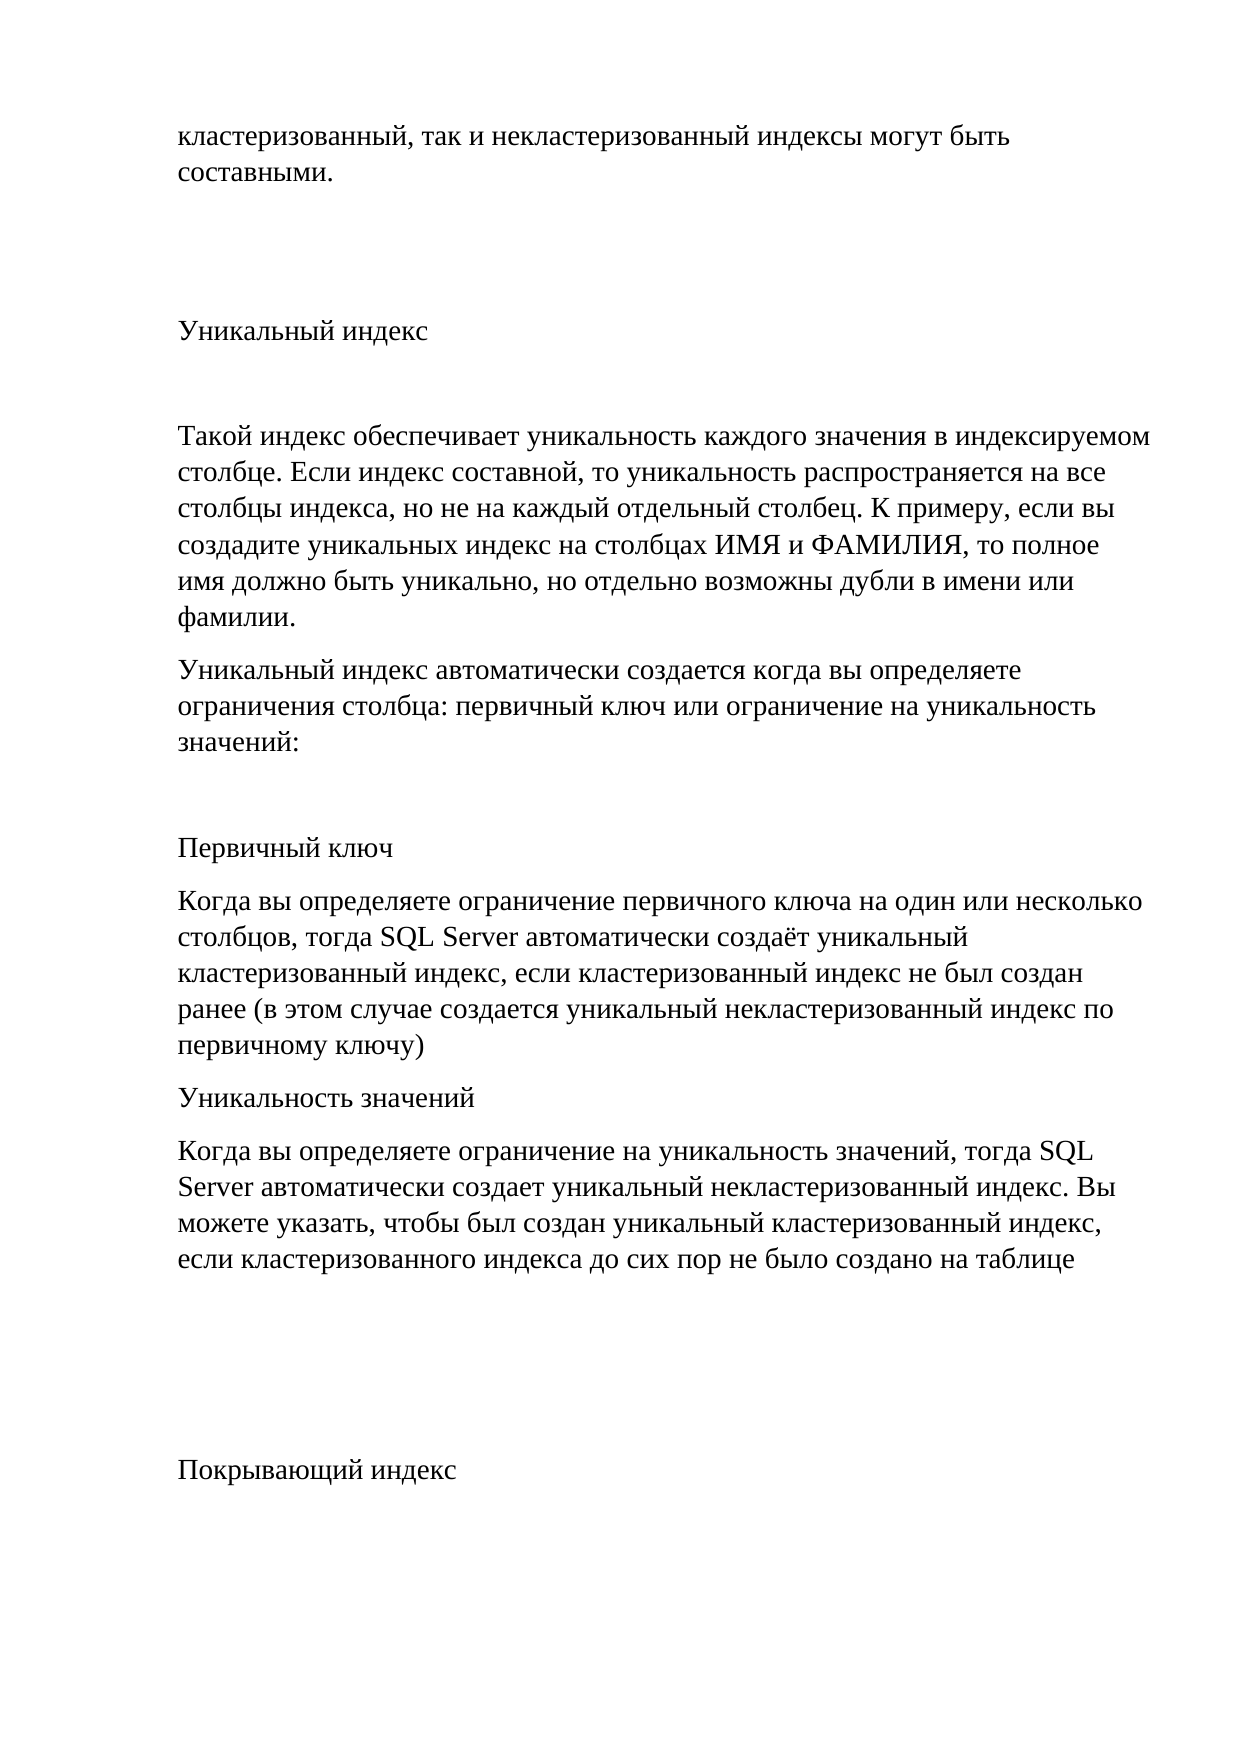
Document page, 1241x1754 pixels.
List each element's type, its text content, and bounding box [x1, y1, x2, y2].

text Уникальность значений [177, 1080, 1152, 1113]
text Когда вы определяете ограничение на уникальность значений, тогда SQL Server автоматически создает уникальный некластеризованный индекс. Вы можете указать, чтобы был создан уникальный кластеризованный индекс, если кластеризованного индекса до сих пор не было создано на таблице [177, 1133, 1152, 1275]
text Уникальный индекс [177, 313, 1152, 346]
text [177, 118, 1152, 188]
text Покрывающий индекс [177, 1452, 1152, 1486]
text Такой индекс обеспечивает уникальность каждого значения в индексируемом столбце. Если индекс составной, то уникальность распространяется на все столбцы индекса, но не на каждый отдельный столбец. К примеру, если вы создадите уникальных индекс на столбцах ИМЯ и ФАМИЛИЯ, то полное имя должно быть уникально, но отдельно возможны дубли в имени или фамилии. [177, 418, 1152, 633]
text Когда вы определяете ограничение первичного ключа на один или несколько столбцов, тогда SQL Server автоматически создаёт уникальный кластеризованный индекс, если кластеризованный индекс не был создан ранее (в этом случае создается уникальный некластеризованный индекс по первичному ключу) [177, 883, 1152, 1061]
text Первичный ключ [177, 830, 1152, 863]
text Уникальный индекс автоматически создается когда вы определяете ограничения столбца: первичный ключ или ограничение на уникальность значений: [177, 652, 1152, 758]
